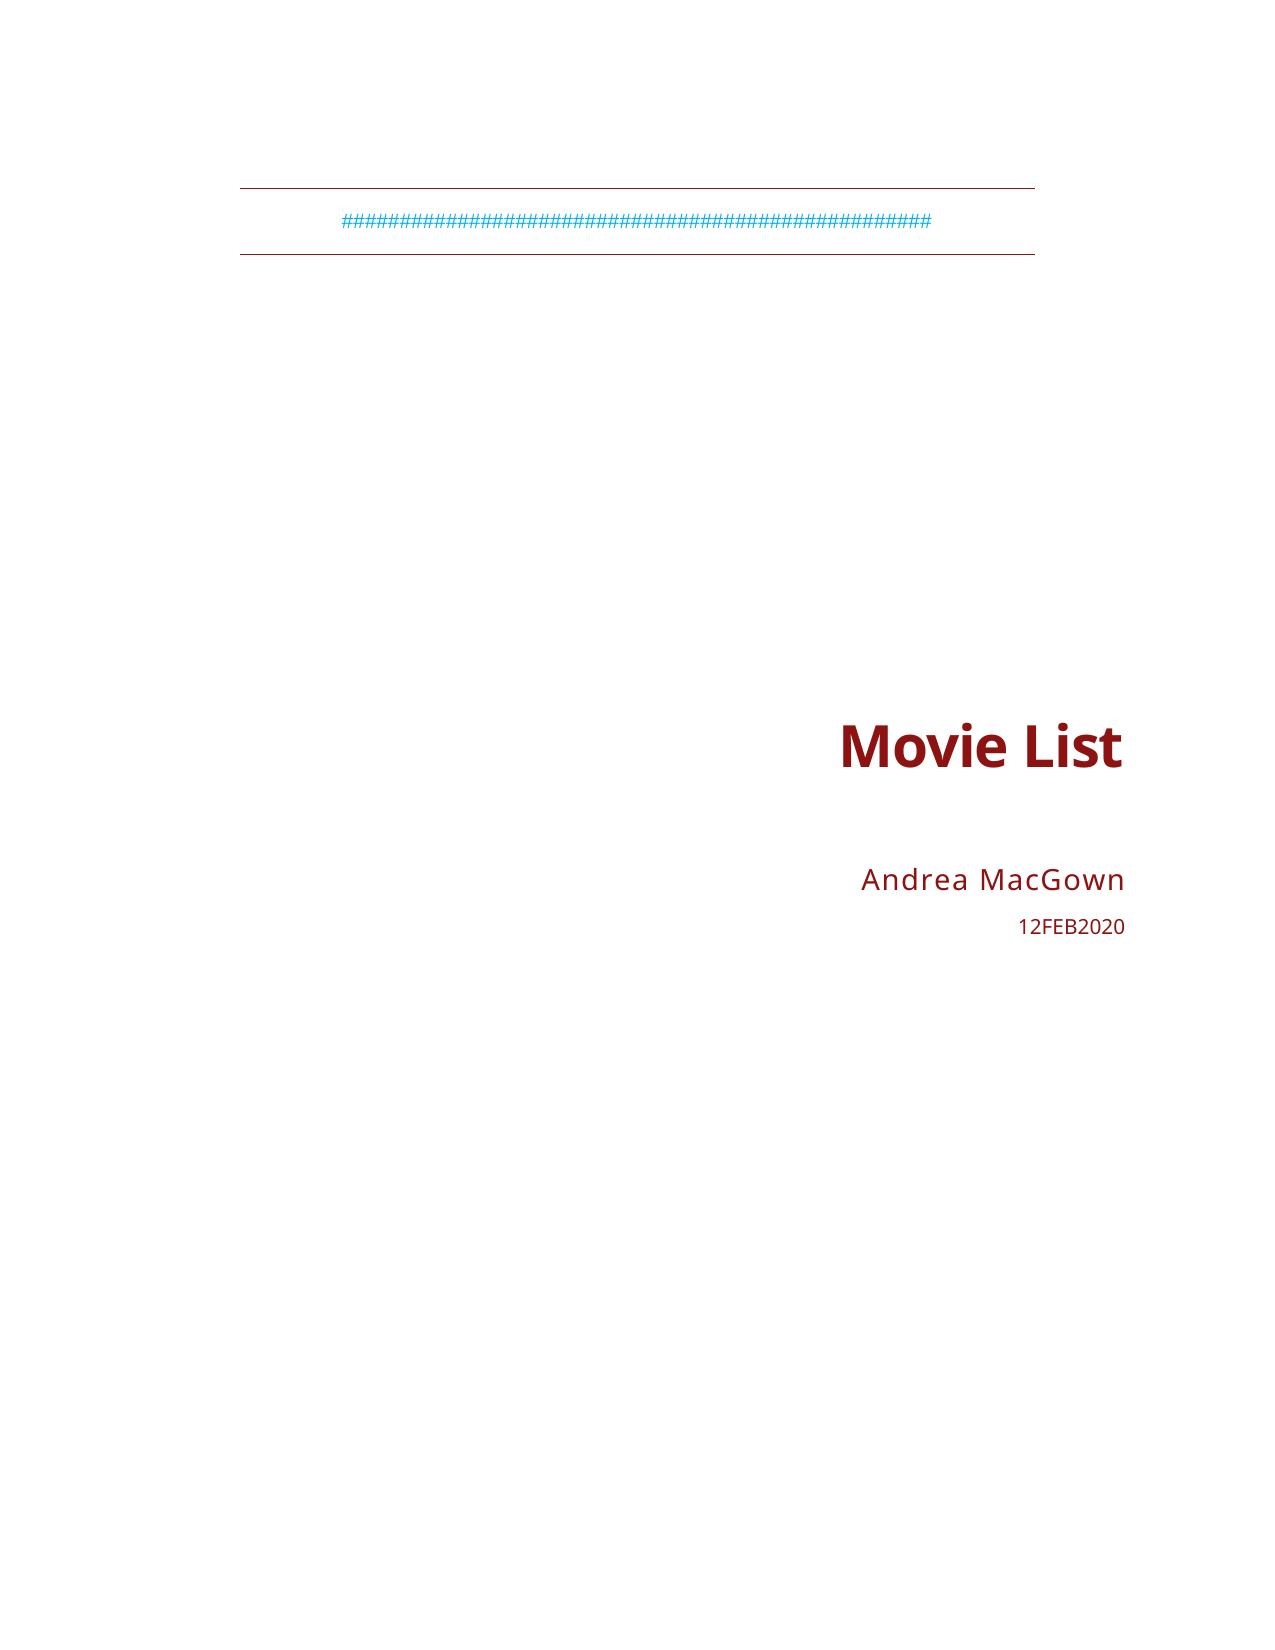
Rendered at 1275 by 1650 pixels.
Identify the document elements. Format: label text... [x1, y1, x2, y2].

title Movie List [150, 705, 1125, 785]
subtitle Andrea MacGown [150, 860, 1125, 899]
text 12FEB2020 [150, 912, 1125, 940]
text ################################################### [240, 189, 1035, 254]
